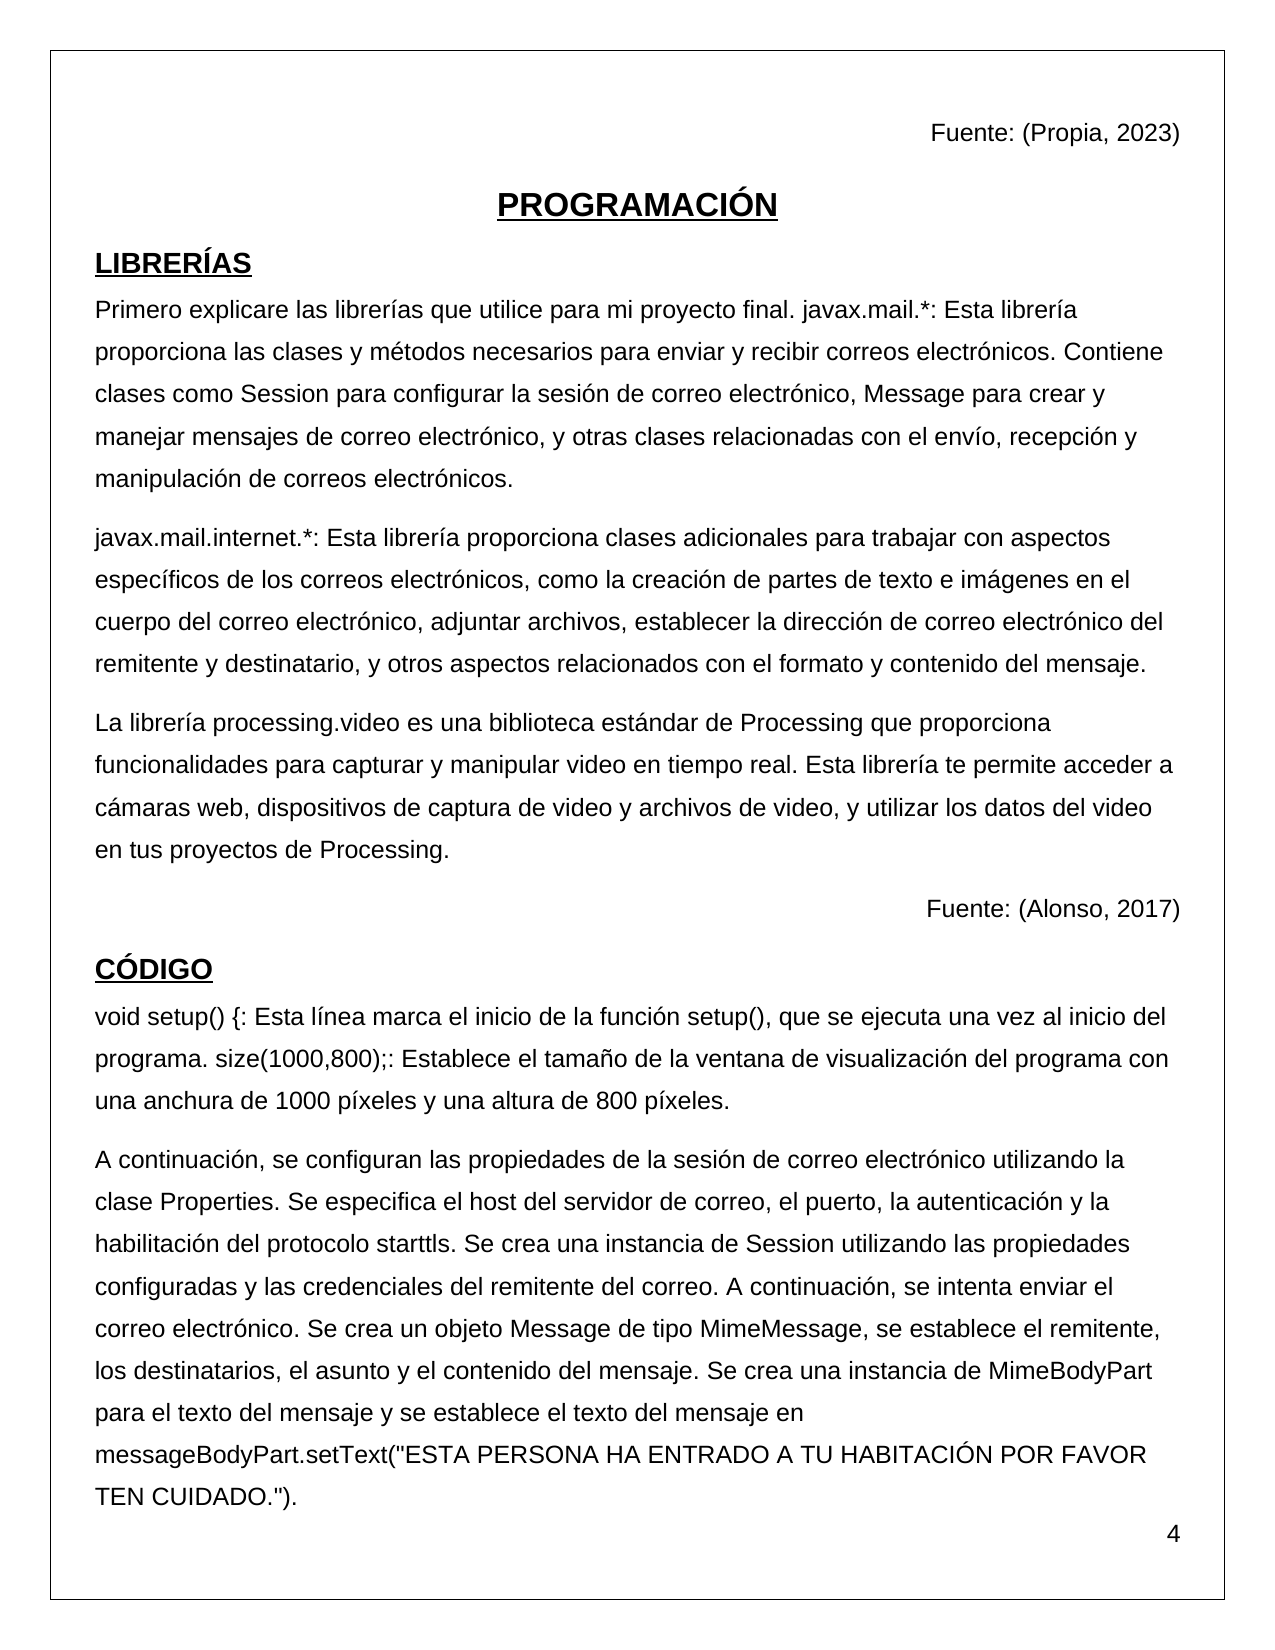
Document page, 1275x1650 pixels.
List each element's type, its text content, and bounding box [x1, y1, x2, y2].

text void setup() {: Esta línea marca el inicio de la función setup(), que se ejecuta una vez al inicio del programa. size(1000,800);: Establece el tamaño de la ventana de visualización del programa con una anchura de 1000 píxeles y una altura de 800 píxeles. [94, 1002, 1181, 1115]
text A continuación, se configuran las propiedades de la sesión de correo electrónico utilizando la clase Properties. Se especifica el host del servidor de correo, el puerto, la autenticación y la habilitación del protocolo starttls. Se crea una instancia de Session utilizando las propiedades configuradas y las credenciales del remitente del correo. A continuación, se intenta enviar el correo electrónico. Se crea un objeto Message de tipo MimeMessage, se establece el remitente, los destinatarios, el asunto y el contenido del mensaje. Se crea una instancia de MimeBodyPart para el texto del mensaje y se establece el texto del mensaje en messageBodyPart.setText("ESTA PERSONA HA ENTRADO A TU HABITACIÓN POR FAVOR TEN CUIDADO."). [94, 1145, 1181, 1511]
subtitle CÓDIGO [94, 952, 1181, 986]
text Fuente: [94, 893, 1181, 922]
text Primero explicare las librerías que utilice para mi proyecto final. javax.mail.*: Esta librería proporciona las clases y métodos necesarios para enviar y recibir correos electrónicos. Contiene clases como Session para configurar la sesión de correo electrónico, Message para crear y manejar mensajes de correo electrónico, y otras clases relacionadas con el envío, recepción y manipulación de correos electrónicos. [94, 295, 1181, 493]
subtitle PROGRAMACIÓN [94, 185, 1181, 224]
text javax.mail.internet.*: Esta librería proporciona clases adicionales para trabajar con aspectos específicos de los correos electrónicos, como la creación de partes de texto e imágenes en el cuerpo del correo electrónico, adjuntar archivos, establecer la dirección de correo electrónico del remitente y destinatario, y otros aspectos relacionados con el formato y contenido del mensaje. [94, 523, 1181, 678]
text Fuente: (Propia, 2023) [94, 118, 1181, 147]
text La librería processing.video es una biblioteca estándar de Processing que proporciona funcionalidades para capturar y manipular video en tiempo real. Esta librería te permite acceder a cámaras web, dispositivos de captura de video y archivos de video, y utilizar los datos del video en tus proyectos de Processing. [94, 708, 1181, 863]
subtitle LIBRERÍAS [94, 246, 1181, 279]
